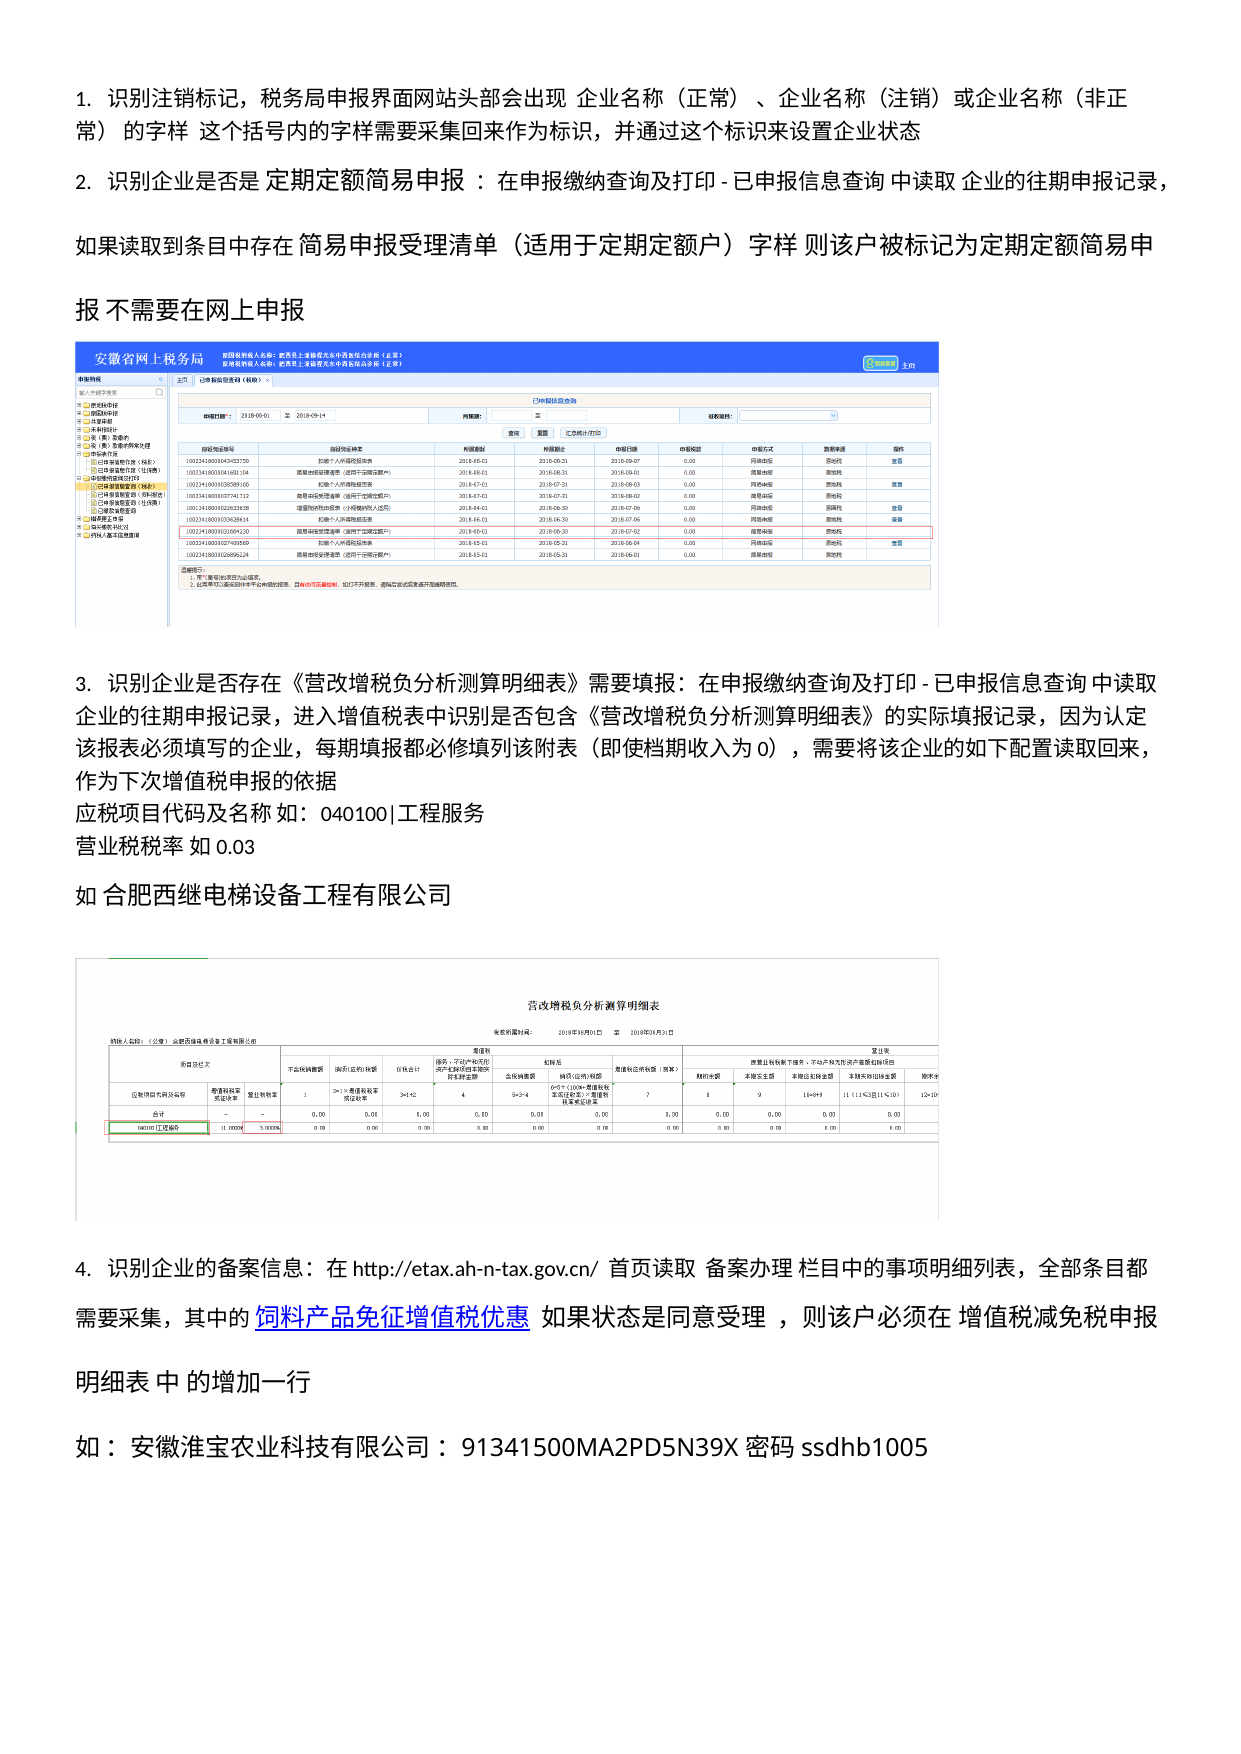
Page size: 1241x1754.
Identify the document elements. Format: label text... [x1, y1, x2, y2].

list 应税项目代码及名称 如：040100|工程服务 [75, 796, 1165, 828]
list 识别企业的备案信息：在http://etax.ah-n-tax.gov.cn/ 首页读取 备案办理 栏目中的事项明细列表，全部条目都需要采集，其中的 饲料产品免征增值税优惠 如果状态是同意受理 ，则该户必须在 增值税减免税申报明细表 中 的增加一行 [75, 1251, 1165, 1413]
list 如 ：安徽淮宝农业科技有限公司 ：91341500MA2PD5N39X 密码 ssdhb1005 [75, 1413, 1165, 1478]
list 识别注销标记，税务局申报界面网站头部会出现 企业名称（正常） 、企业名称（注销）或企业名称（非正常） 的字样 这个括号内的字样需要采集回来作为标识，并通过这个标识来设置企业状态 [75, 81, 1165, 146]
list 营业税税率 如 0.03 [75, 828, 1165, 861]
text 如 合肥西继电梯设备工程有限公司 [75, 861, 1165, 926]
list 识别企业是否存在《营改增税负分析测算明细表》需要填报：在申报缴纳查询及打印 - 已申报信息查询 中读取 企业的往期申报记录，进入增值税表中识别是否包含《营改增税负分析测算明细表》的实际填报记录，因为认定该报表必须填写的企业，每期填报都必修填列该附表（即使档期收入为0），需要将该企业的如下配置读取回来，作为下次增值税申报的依据 [75, 666, 1165, 796]
picture [75, 340, 939, 627]
picture [75, 958, 939, 1221]
